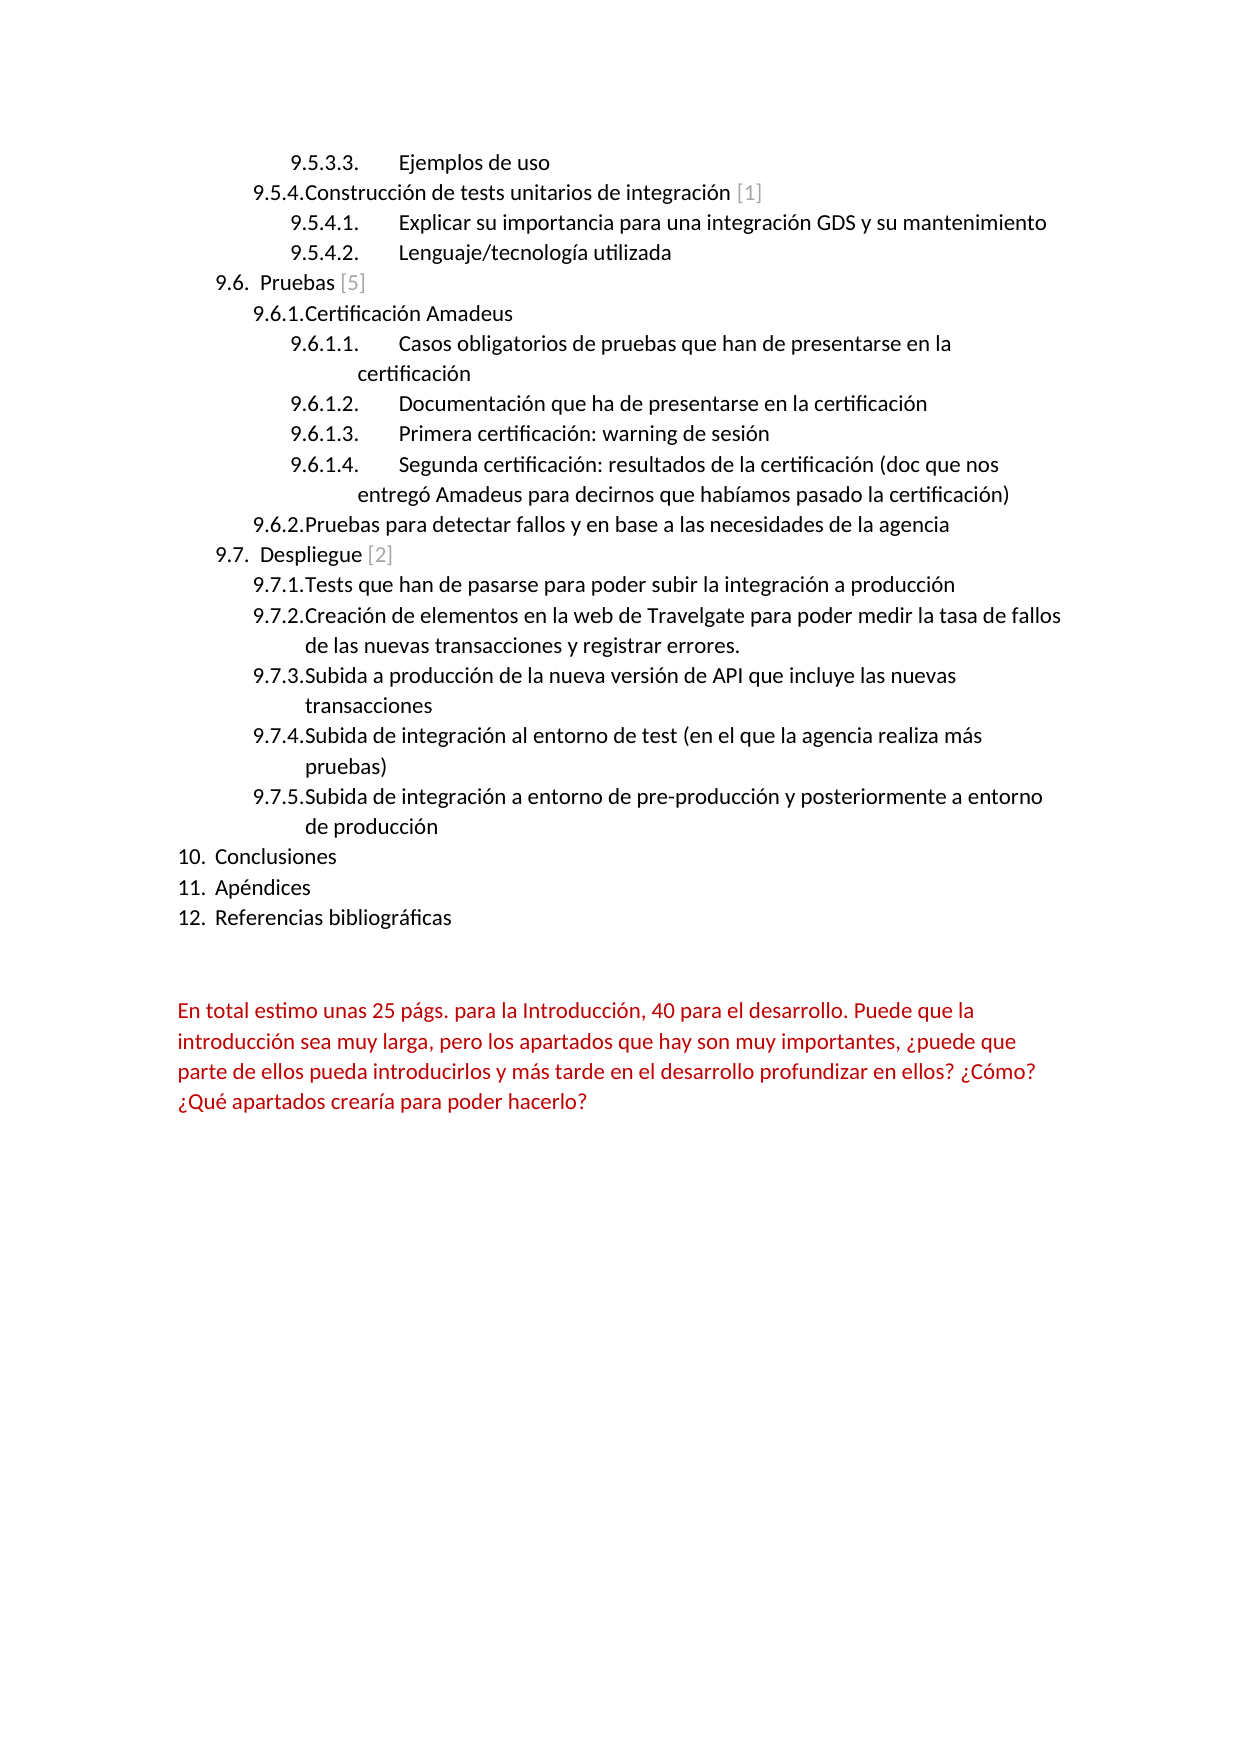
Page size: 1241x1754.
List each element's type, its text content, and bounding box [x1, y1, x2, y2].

list Segunda certificación: resultados de la certificación (doc que nos entregó Amadeus para decirnos que habíamos pasado la certificación) [290, 450, 1063, 508]
list Apéndices [177, 873, 1063, 901]
list Tests que han de pasarse para poder subir la integración a producción [252, 571, 1063, 598]
list Pruebas para detectar fallos y en base a las necesidades de la agencia [252, 510, 1063, 538]
list Creación de elementos en la web de Travelgate para poder medir la tasa de fallos de las nuevas transacciones y registrar errores. [252, 601, 1063, 659]
list Despliegue [2] [215, 540, 1063, 568]
list Primera certificación: warning de sesión [290, 419, 1063, 447]
list Subida a producción de la nueva versión de API que incluye las nuevas transacciones [252, 661, 1063, 719]
list Subida de integración a entorno de pre-producción y posteriormente a entorno de producción [252, 782, 1063, 840]
list Casos obligatorios de pruebas que han de presentarse en la certificación [290, 329, 1063, 387]
list Documentación que ha de presentarse en la certificación [290, 389, 1063, 417]
list Pruebas [5] [215, 268, 1063, 296]
list Lenguaje/tecnología utilizada [290, 238, 1063, 266]
list Construcción de tests unitarios de integración [1] [252, 178, 1063, 206]
list Certificación Amadeus [252, 299, 1063, 327]
list Subida de integración al entorno de test (en el que la agencia realiza más pruebas) [252, 722, 1063, 780]
list Ejemplos de uso [290, 148, 1063, 176]
list Conclusiones [177, 842, 1063, 870]
text En total estimo unas 25 págs. para la Introducción, 40 para el desarrollo. Puede que la introducción sea muy larga, pero los apartados que hay son muy importantes, ¿puede que parte de ellos pueda introducirlos y más tarde en el desarrollo profundizar en ellos? ¿Cómo? ¿Qué apartados crearía para poder hacerlo? [177, 997, 1063, 1115]
list Referencias bibliográficas [177, 903, 1063, 931]
list Explicar su importancia para una integración GDS y su mantenimiento [290, 208, 1063, 236]
